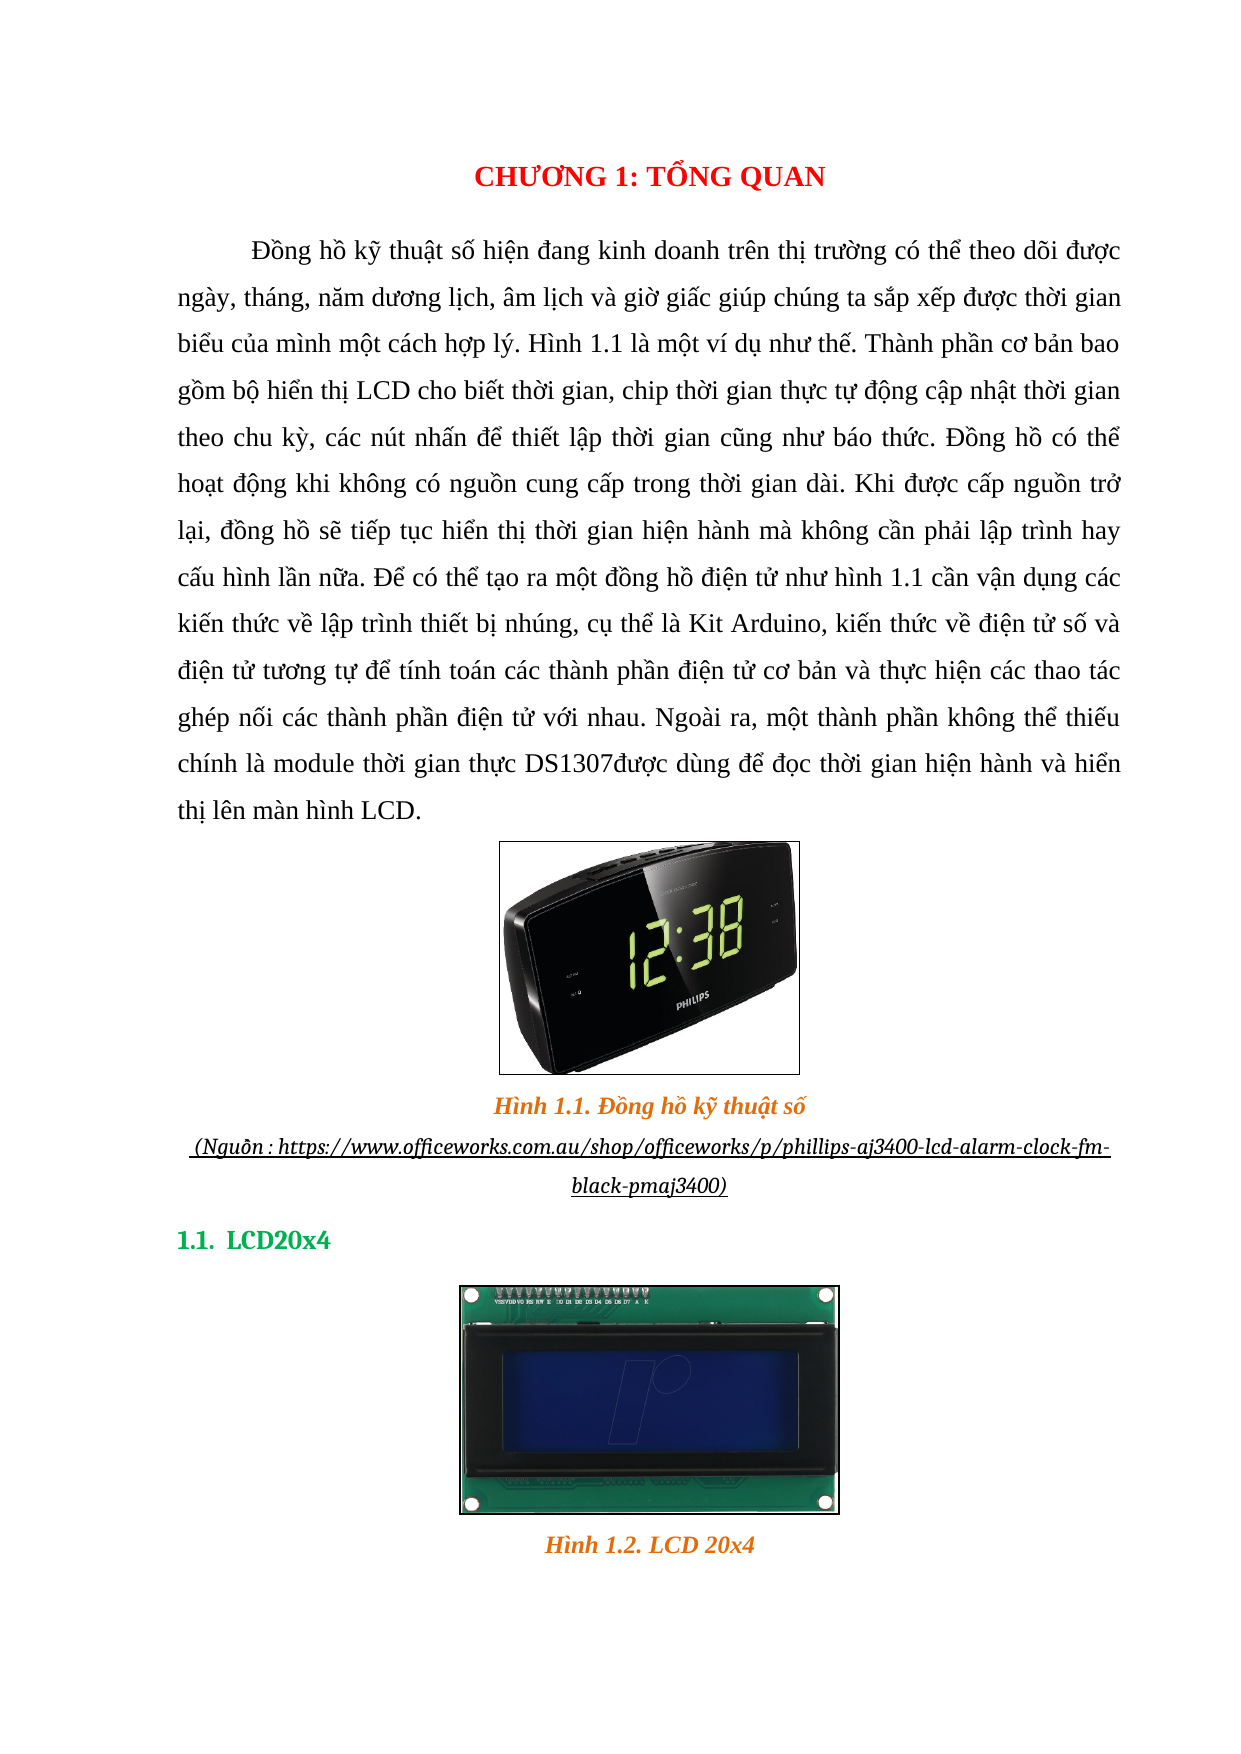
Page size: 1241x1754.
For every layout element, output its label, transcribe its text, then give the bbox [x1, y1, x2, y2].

text Đồng hồ kỹ thuật số hiện đang kinh doanh trên thị trường có thể theo dõi được ngày, tháng, năm dương lịch, âm lịch và giờ giấc giúp chúng ta sắp xếp được thời gian biểu của mình một cách hợp lý. Hình 1.1 là một ví dụ như thế. Thành phần cơ bản bao gồm bộ hiển thị LCD cho biết thời gian, chip thời gian thực tự động cập nhật thời gian theo chu kỳ, các nút nhấn để thiết lập thời gian cũng như báo thức. Đồng hồ có thể hoạt động khi không có nguồn cung cấp trong thời gian dài. Khi được cấp nguồn trở lại, đồng hồ sẽ tiếp tục hiển thị thời gian hiện hành mà không cần phải lập trình hay cấu hình lần nữa. Để có thể tạo ra một đồng hồ điện tử như hình 1.1 cần vận dụng các kiến thức về lập trình thiết bị nhúng, cụ thể là Kit Arduino, kiến thức về điện tử số và điện tử tương tự để tính toán các thành phần điện tử cơ bản và thực hiện các thao tác ghép nối các thành phần điện tử với nhau. Ngoài ra, một thành phần không thể thiếu chính là module thời gian thực DS1307được dùng để đọc thời gian hiện hành và hiển thị lên màn hình LCD. [177, 234, 1122, 825]
subtitle LCD20x4 [177, 1225, 1122, 1256]
picture [461, 1287, 838, 1513]
text (Nguồn : https://www.officeworks.com.au/shop/officeworks/p/phillips-aj3400-lcd-alarm-clock-fm-black-pmaj3400) [177, 1134, 1122, 1200]
subtitle TỔNG QUAN [177, 159, 1122, 192]
picture [500, 842, 799, 1074]
